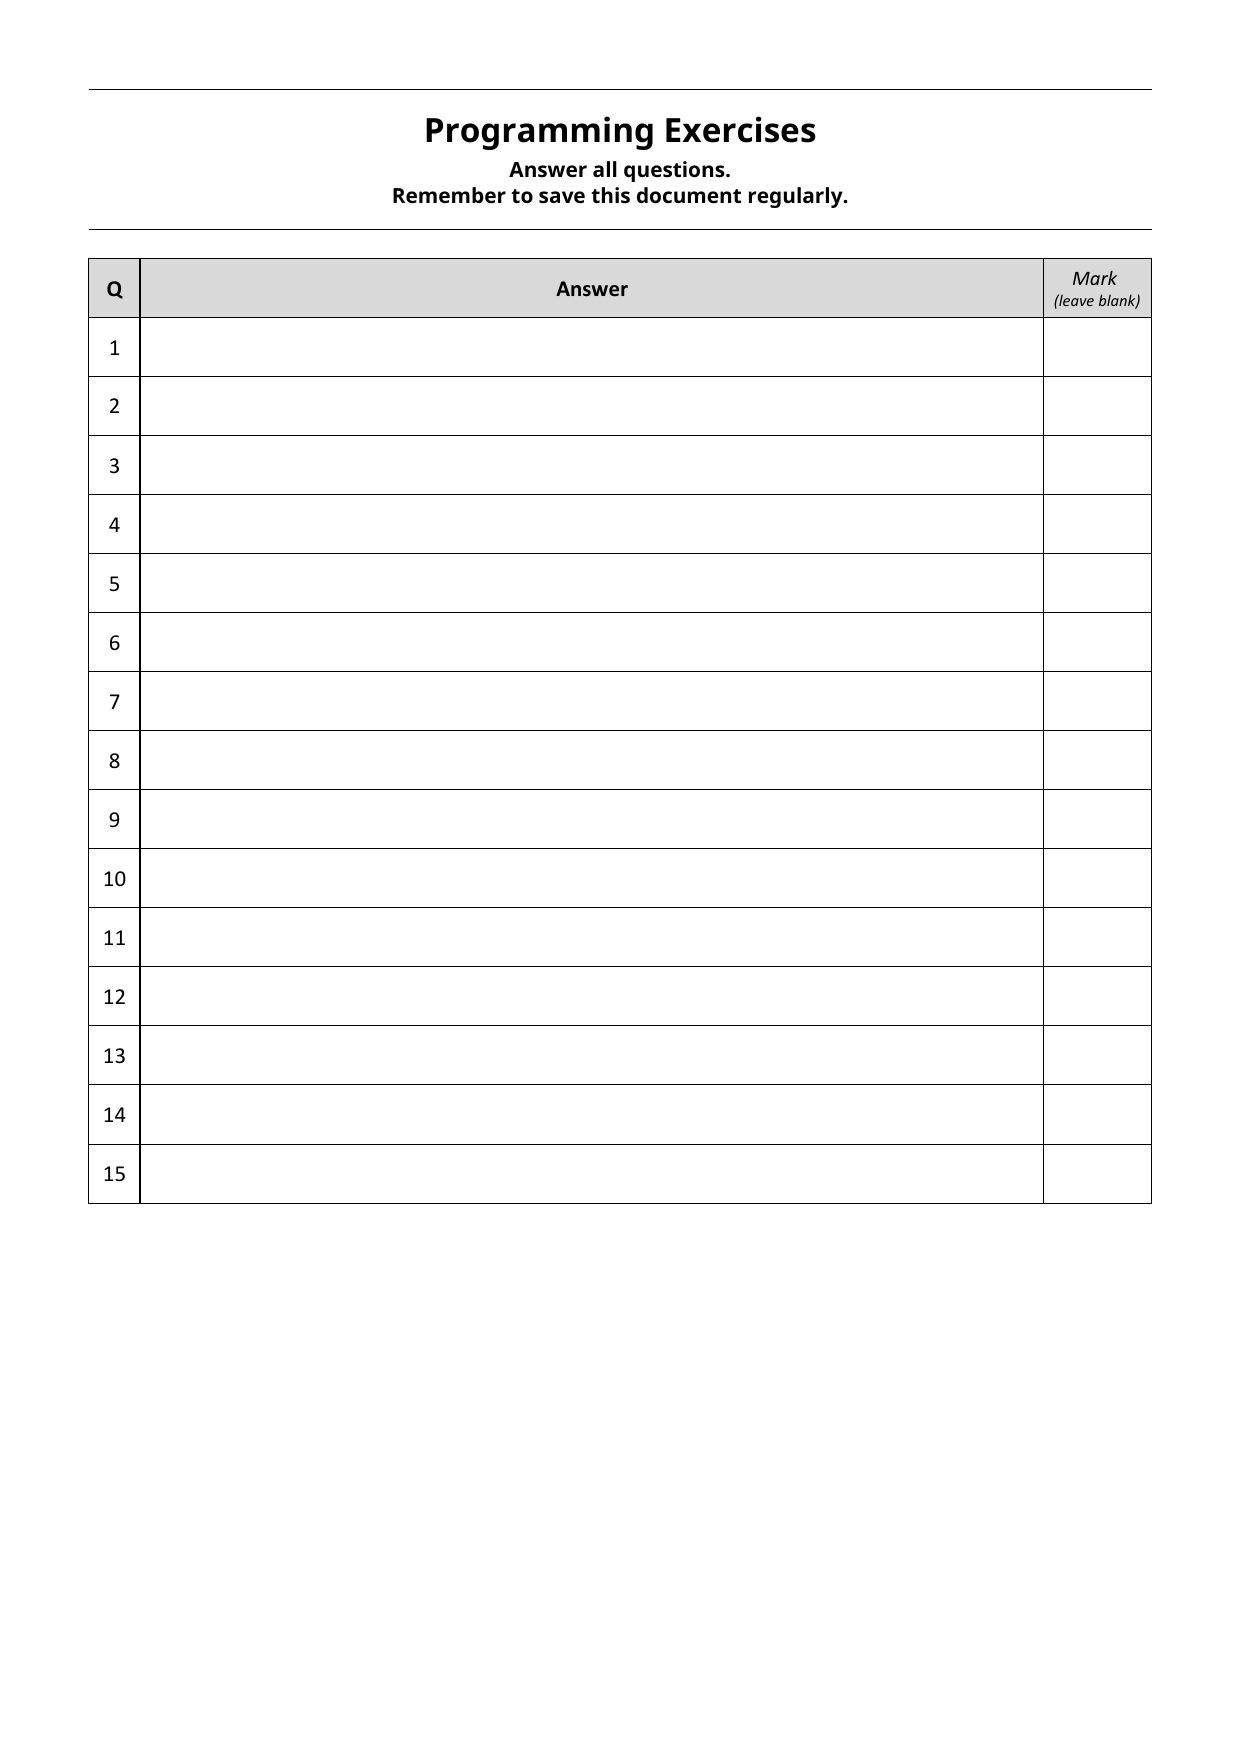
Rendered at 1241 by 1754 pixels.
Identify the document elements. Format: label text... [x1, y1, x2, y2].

table_cell 3 [89, 436, 139, 494]
table_cell [1044, 967, 1151, 1025]
table_cell [141, 967, 1043, 1025]
table_cell 6 [89, 613, 139, 671]
table_cell 7 [89, 672, 139, 730]
table_cell [1044, 1145, 1151, 1202]
table_cell 1 [89, 318, 139, 376]
table_header Programming Exercises Answer all questions. Remember to save this document regularly. [89, 90, 1152, 228]
table_cell 8 [89, 731, 139, 789]
table_cell [1044, 849, 1151, 907]
table_cell [141, 908, 1043, 966]
table_cell [1044, 1026, 1151, 1084]
table_cell [1044, 790, 1151, 848]
table_cell [1044, 731, 1151, 789]
table_cell [141, 1145, 1043, 1202]
table_cell [141, 1026, 1043, 1084]
table_cell [141, 1085, 1043, 1143]
table_cell [1044, 1085, 1151, 1143]
table_cell [1044, 613, 1151, 671]
table_cell 13 [89, 1026, 139, 1084]
table_cell [141, 731, 1043, 789]
table_cell [141, 554, 1043, 612]
table_cell 2 [89, 377, 139, 435]
table_cell 9 [89, 790, 139, 848]
table_cell [141, 436, 1043, 494]
table_cell [1044, 377, 1151, 435]
table_cell [141, 849, 1043, 907]
table_cell 10 [89, 849, 139, 907]
table_cell [1044, 672, 1151, 730]
table_cell 5 [89, 554, 139, 612]
table_cell [141, 613, 1043, 671]
table_cell 14 [89, 1085, 139, 1143]
table_cell [141, 672, 1043, 730]
table_header Mark (leave blank) [1044, 259, 1151, 317]
table_cell 15 [89, 1145, 139, 1202]
table_cell [1044, 436, 1151, 494]
table_cell [141, 377, 1043, 435]
table_header Answer [141, 259, 1043, 317]
table_header Q [89, 259, 139, 317]
table_cell 12 [89, 967, 139, 1025]
table_cell 11 [89, 908, 139, 966]
table_cell [1044, 318, 1151, 376]
table_cell [1044, 554, 1151, 612]
table_cell [1044, 495, 1151, 553]
table_cell [1044, 908, 1151, 966]
table_cell [141, 318, 1043, 376]
table_cell [141, 495, 1043, 553]
table_cell [141, 790, 1043, 848]
table_cell 4 [89, 495, 139, 553]
